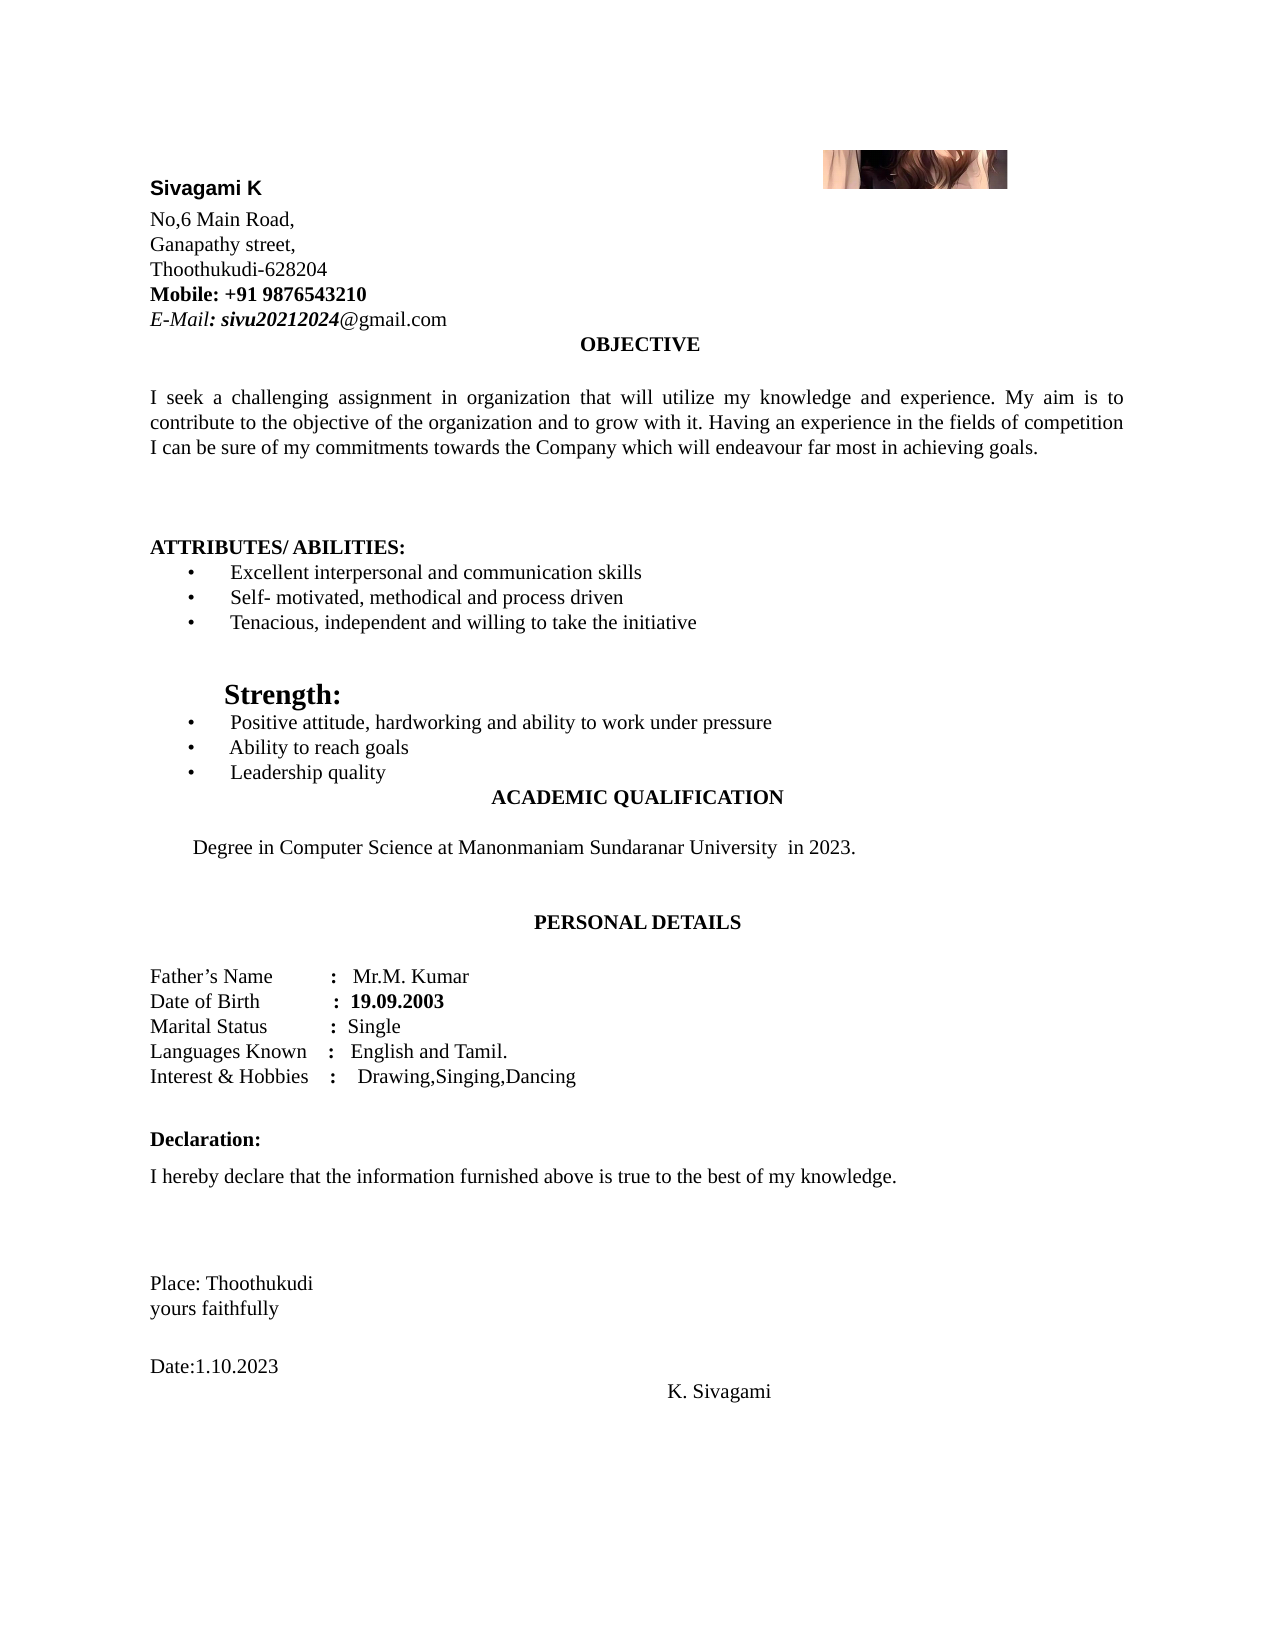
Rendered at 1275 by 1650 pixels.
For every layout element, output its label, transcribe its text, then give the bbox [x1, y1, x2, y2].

text Interest & Hobbies : Drawing,Singing,Dancing [150, 1063, 1125, 1088]
text Sivagami K [150, 175, 1125, 200]
text E-Mail: sivu20212024@gmail.com [150, 306, 1125, 331]
text Declaration: [150, 1116, 1125, 1154]
text I seek a challenging assignment in organization that will utilize my knowledge and experience. My aim is to contribute to the objective of the organization and to grow with it. Having an experience in the fields of competition I can be sure of my commitments towards the Company which will endeavour far most in achieving goals. [150, 384, 1125, 459]
text Date:1.10.2023 K. Sivagami [150, 1354, 1125, 1429]
text Languages Known : English and Tamil. [150, 1038, 1125, 1063]
list Leadership quality [187, 759, 1125, 784]
text I hereby declare that the information furnished above is true to the best of my knowledge. [150, 1154, 1125, 1191]
list Ability to reach goals [187, 734, 1125, 759]
text Mobile: +91 9876543210 [150, 281, 1125, 306]
text OBJECTIVE [150, 331, 1125, 356]
text Thoothukudi-628204 [150, 256, 1125, 281]
text Date of Birth : 19.09.2003 [150, 988, 1125, 1013]
list Excellent interpersonal and communication skills [187, 559, 1125, 584]
text Father’s Name : Mr.M. Kumar [150, 963, 1125, 988]
text Place: Thoothukudi yours faithfully [150, 1271, 1125, 1321]
text ACADEMIC QUALIFICATION [150, 784, 1125, 809]
text Degree in Computer Science at Manonmaniam Sundaranar University in 2023. [187, 834, 1125, 859]
list Tenacious, independent and willing to take the initiative [187, 609, 1125, 634]
text Strength: [150, 684, 1125, 709]
text ATTRIBUTES/ ABILITIES: [150, 534, 1125, 559]
list Positive attitude, hardworking and ability to work under pressure [187, 709, 1125, 734]
text PERSONAL DETAILS [150, 909, 1125, 934]
text Ganapathy street, [150, 231, 1125, 256]
text Marital Status : Single [150, 1013, 1125, 1038]
text No,6 Main Road, [150, 206, 1125, 231]
list Self- motivated, methodical and process driven [187, 584, 1125, 609]
